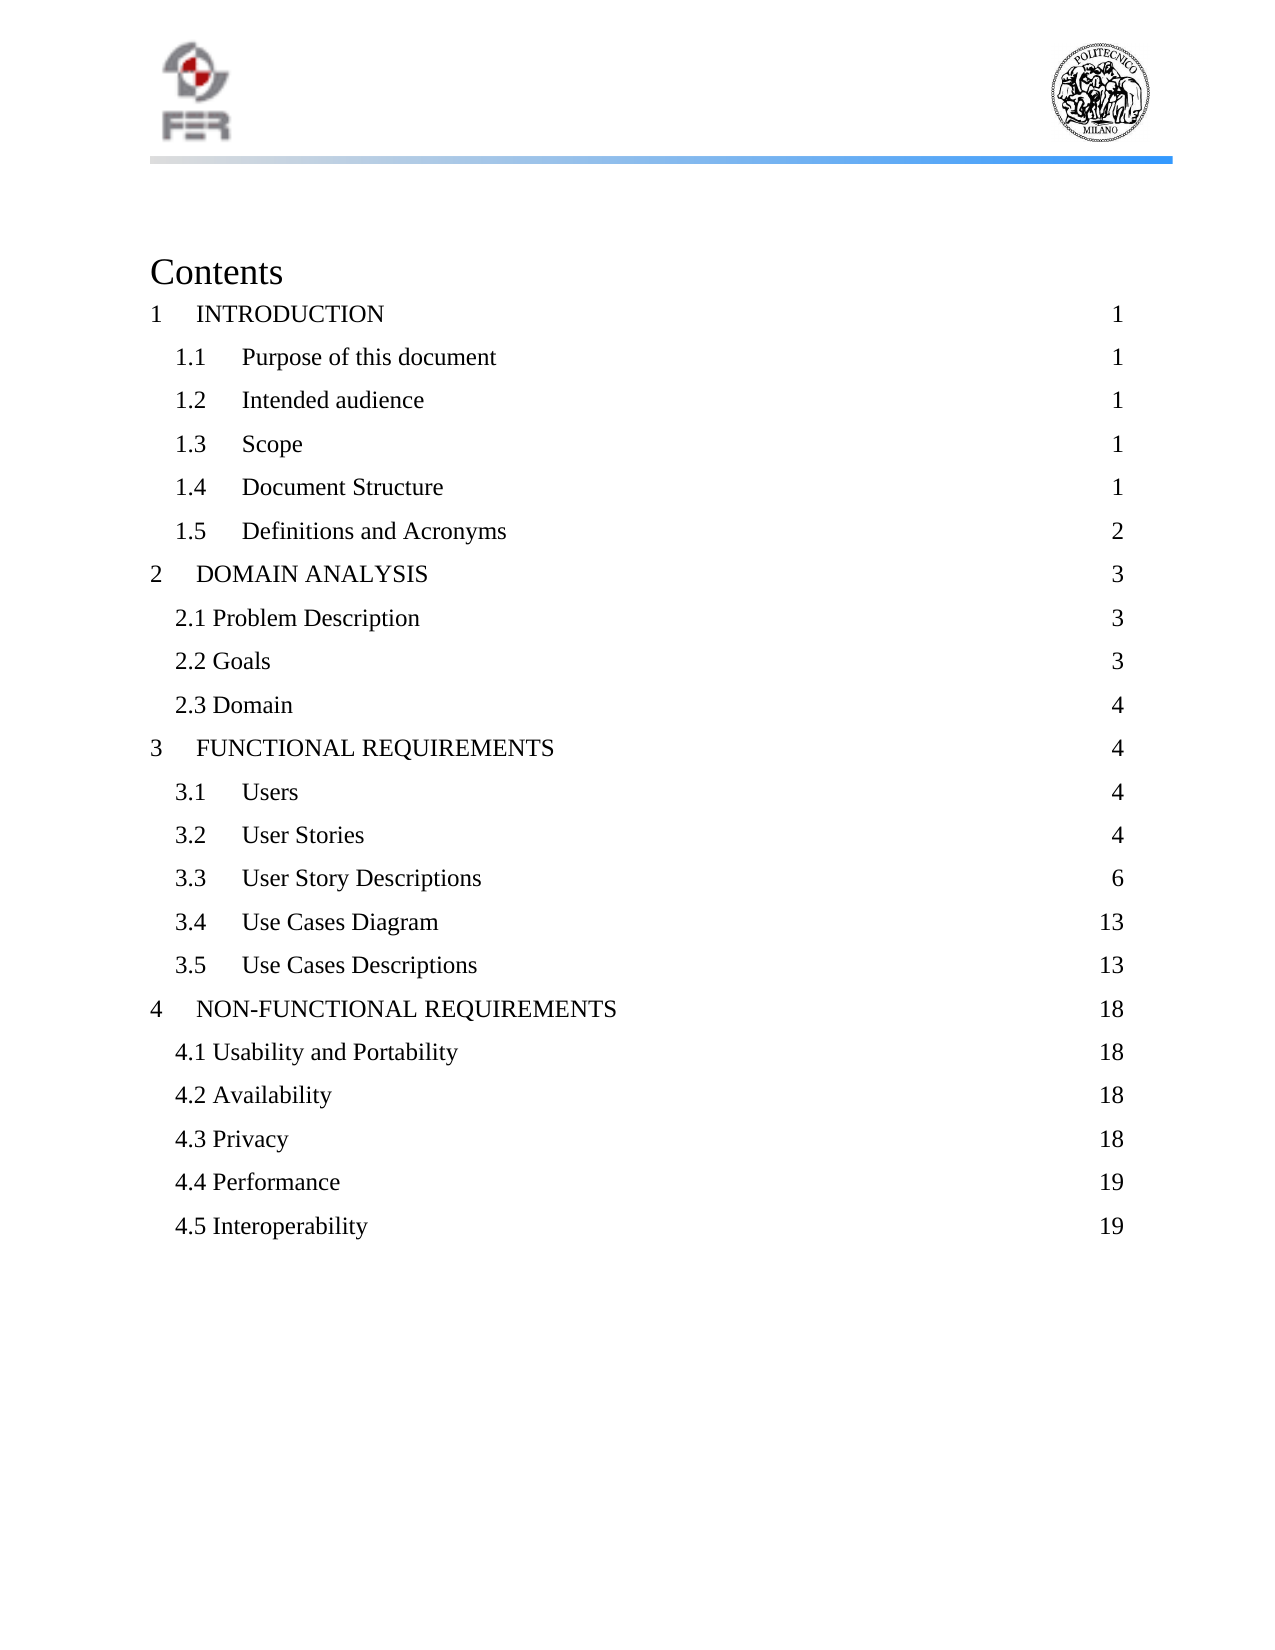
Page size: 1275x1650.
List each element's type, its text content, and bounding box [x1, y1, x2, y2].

picture [150, 156, 1173, 164]
picture [1051, 43, 1150, 142]
picture [161, 28, 232, 155]
text Contents [150, 249, 1125, 292]
